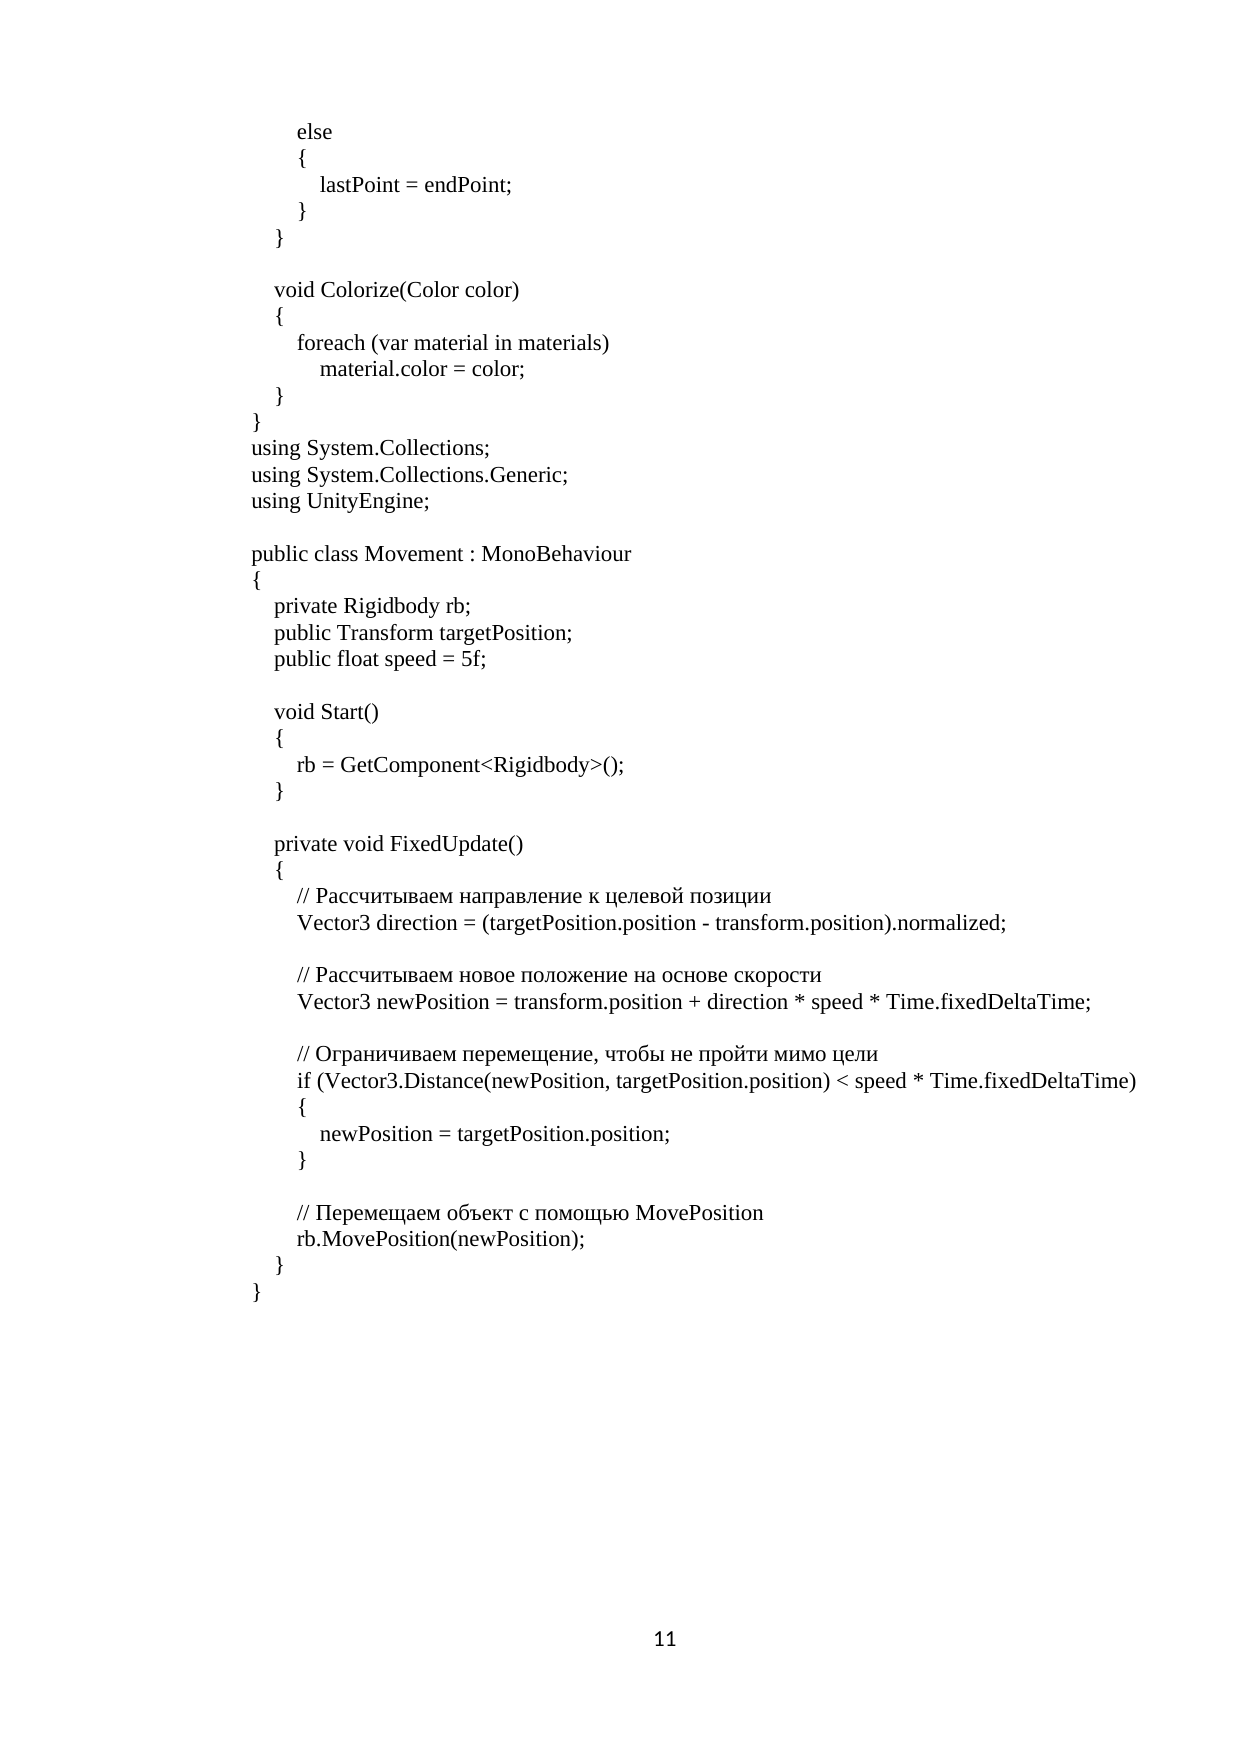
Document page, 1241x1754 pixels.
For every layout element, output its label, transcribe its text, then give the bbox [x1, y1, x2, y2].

text using System.Collections; [177, 434, 1152, 461]
text newPosition = targetPosition.position; [177, 1119, 1152, 1146]
text } [177, 1278, 1152, 1304]
text // Рассчитываем новое положение на основе скорости [177, 961, 1152, 988]
text { [177, 1093, 1152, 1119]
text } [177, 382, 1152, 408]
text // Ограничиваем перемещение, чтобы не пройти мимо цели [177, 1041, 1152, 1067]
text rb.MovePosition(newPosition); [177, 1225, 1152, 1251]
text } [177, 777, 1152, 803]
text { [177, 856, 1152, 882]
text private Rigidbody rb; [177, 592, 1152, 619]
text Vector3 direction = (targetPosition.position - transform.position).normalized; [177, 909, 1152, 935]
text // Рассчитываем направление к целевой позиции [177, 882, 1152, 909]
text foreach (var material in materials) [177, 329, 1152, 355]
text private void FixedUpdate() [177, 830, 1152, 856]
text void Colorize(Color color) [177, 276, 1152, 303]
text public Transform targetPosition; [177, 619, 1152, 645]
text material.color = color; [177, 355, 1152, 382]
text { [177, 566, 1152, 592]
text } [177, 1146, 1152, 1172]
text if (Vector3.Distance(newPosition, targetPosition.position) < speed * Time.fixedDeltaTime) [177, 1067, 1152, 1093]
text rb = GetComponent<Rigidbody>(); [177, 751, 1152, 777]
text { [177, 144, 1152, 171]
text } [177, 408, 1152, 434]
text void Start() [177, 698, 1152, 724]
text // Перемещаем объект с помощью MovePosition [177, 1199, 1152, 1225]
text using UnityEngine; [177, 487, 1152, 513]
text public class Movement : MonoBehaviour [177, 540, 1152, 566]
text Vector3 newPosition = transform.position + direction * speed * Time.fixedDeltaTime; [177, 988, 1152, 1014]
text } [177, 197, 1152, 223]
text lastPoint = endPoint; [177, 171, 1152, 197]
text } [177, 223, 1152, 250]
text { [177, 303, 1152, 329]
text using System.Collections.Generic; [177, 461, 1152, 487]
text else [177, 118, 1152, 144]
text { [177, 724, 1152, 751]
text public float speed = 5f; [177, 645, 1152, 672]
text } [177, 1251, 1152, 1278]
